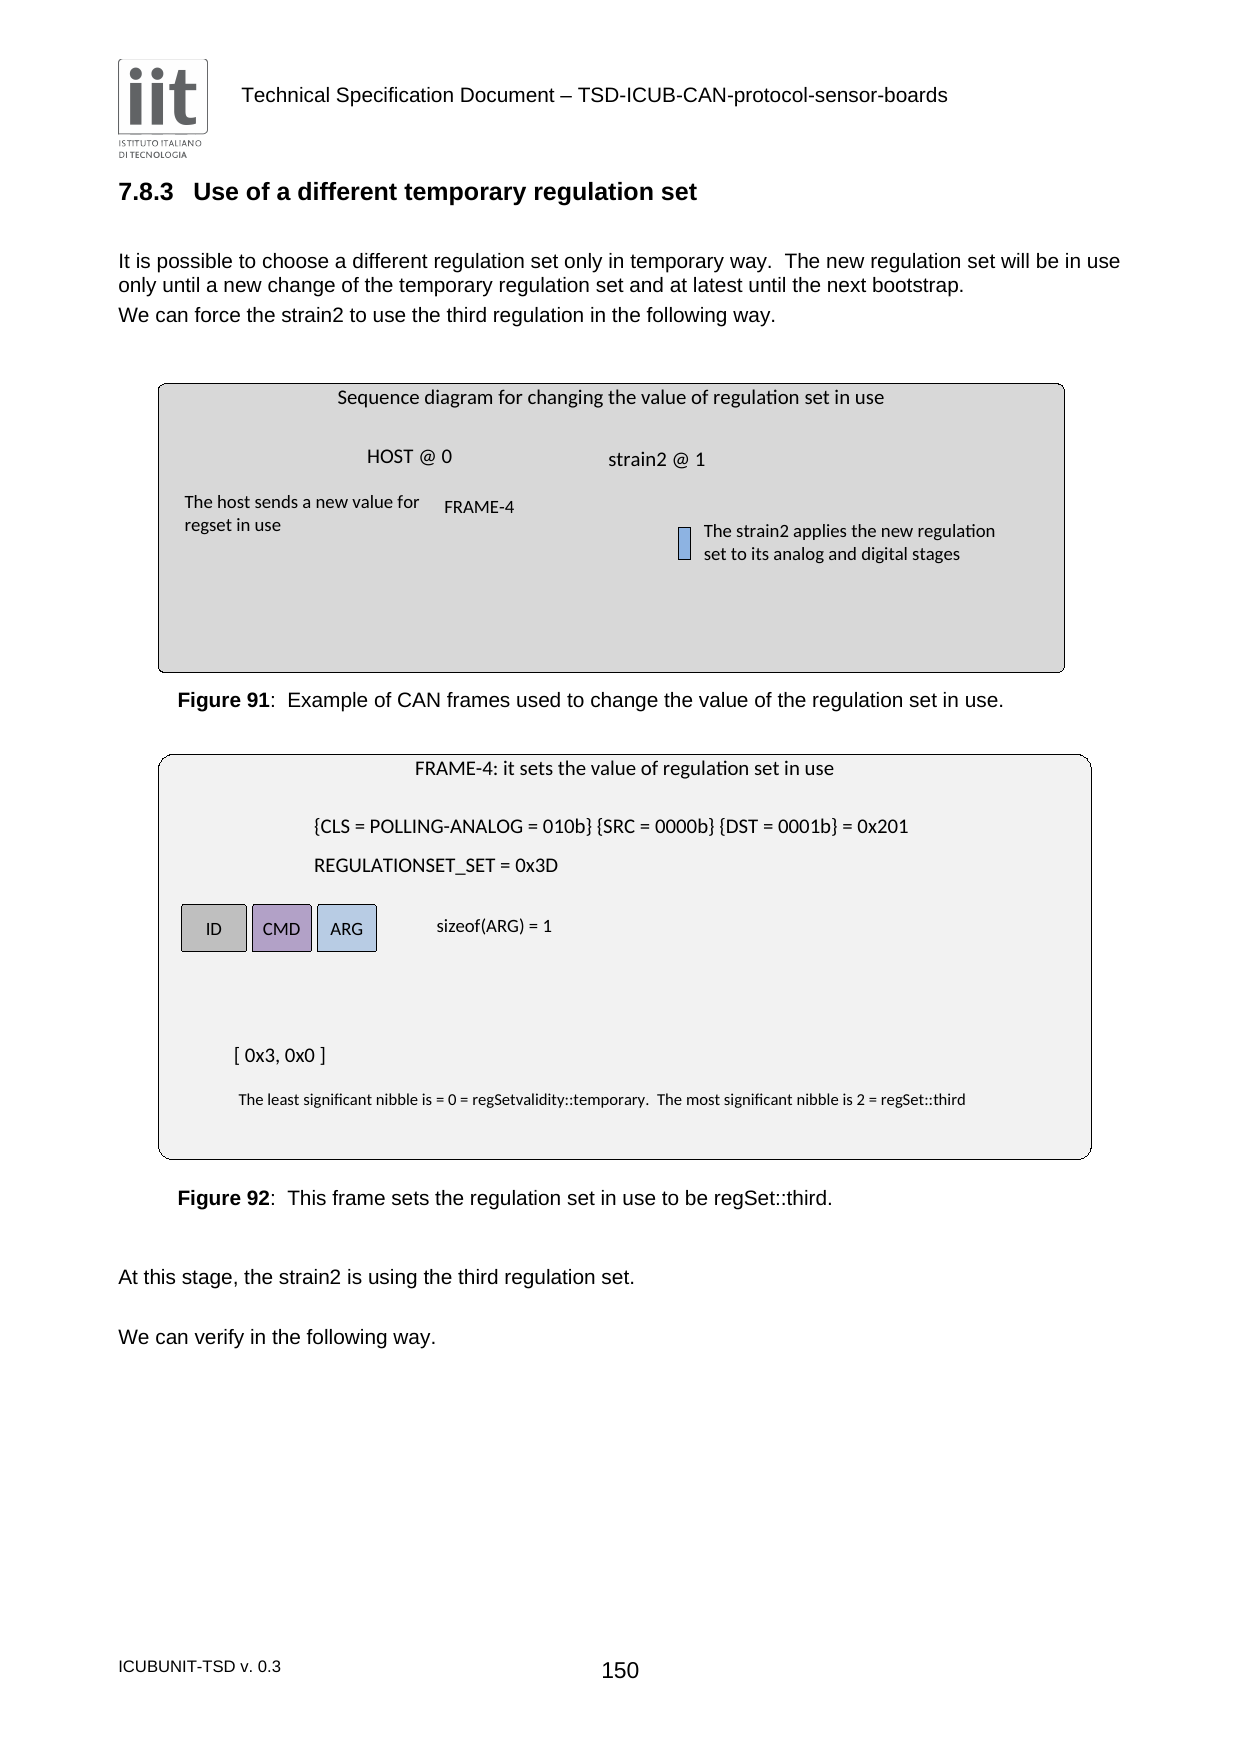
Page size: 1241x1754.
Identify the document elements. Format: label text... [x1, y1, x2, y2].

picture [118, 59, 208, 158]
text We can force the strain2 to use the third regulation in the following way. [118, 303, 1122, 327]
text It is possible to choose a different regulation set only in temporary way. The new regulation set will be in use only until a new change of the temporary regulation set and at latest until the next bootstrap. [118, 249, 1122, 297]
text Figure 92: This frame sets the regulation set in use to be regSet::third. [177, 1186, 1063, 1209]
text We can verify in the following way. [118, 1325, 1122, 1349]
text At this stage, the strain2 is using the third regulation set. [118, 1265, 1122, 1289]
text Figure 91: Example of CAN frames used to change the value of the regulation set in use. [177, 688, 1063, 712]
subtitle Use of a different temporary regulation set [118, 177, 1122, 206]
